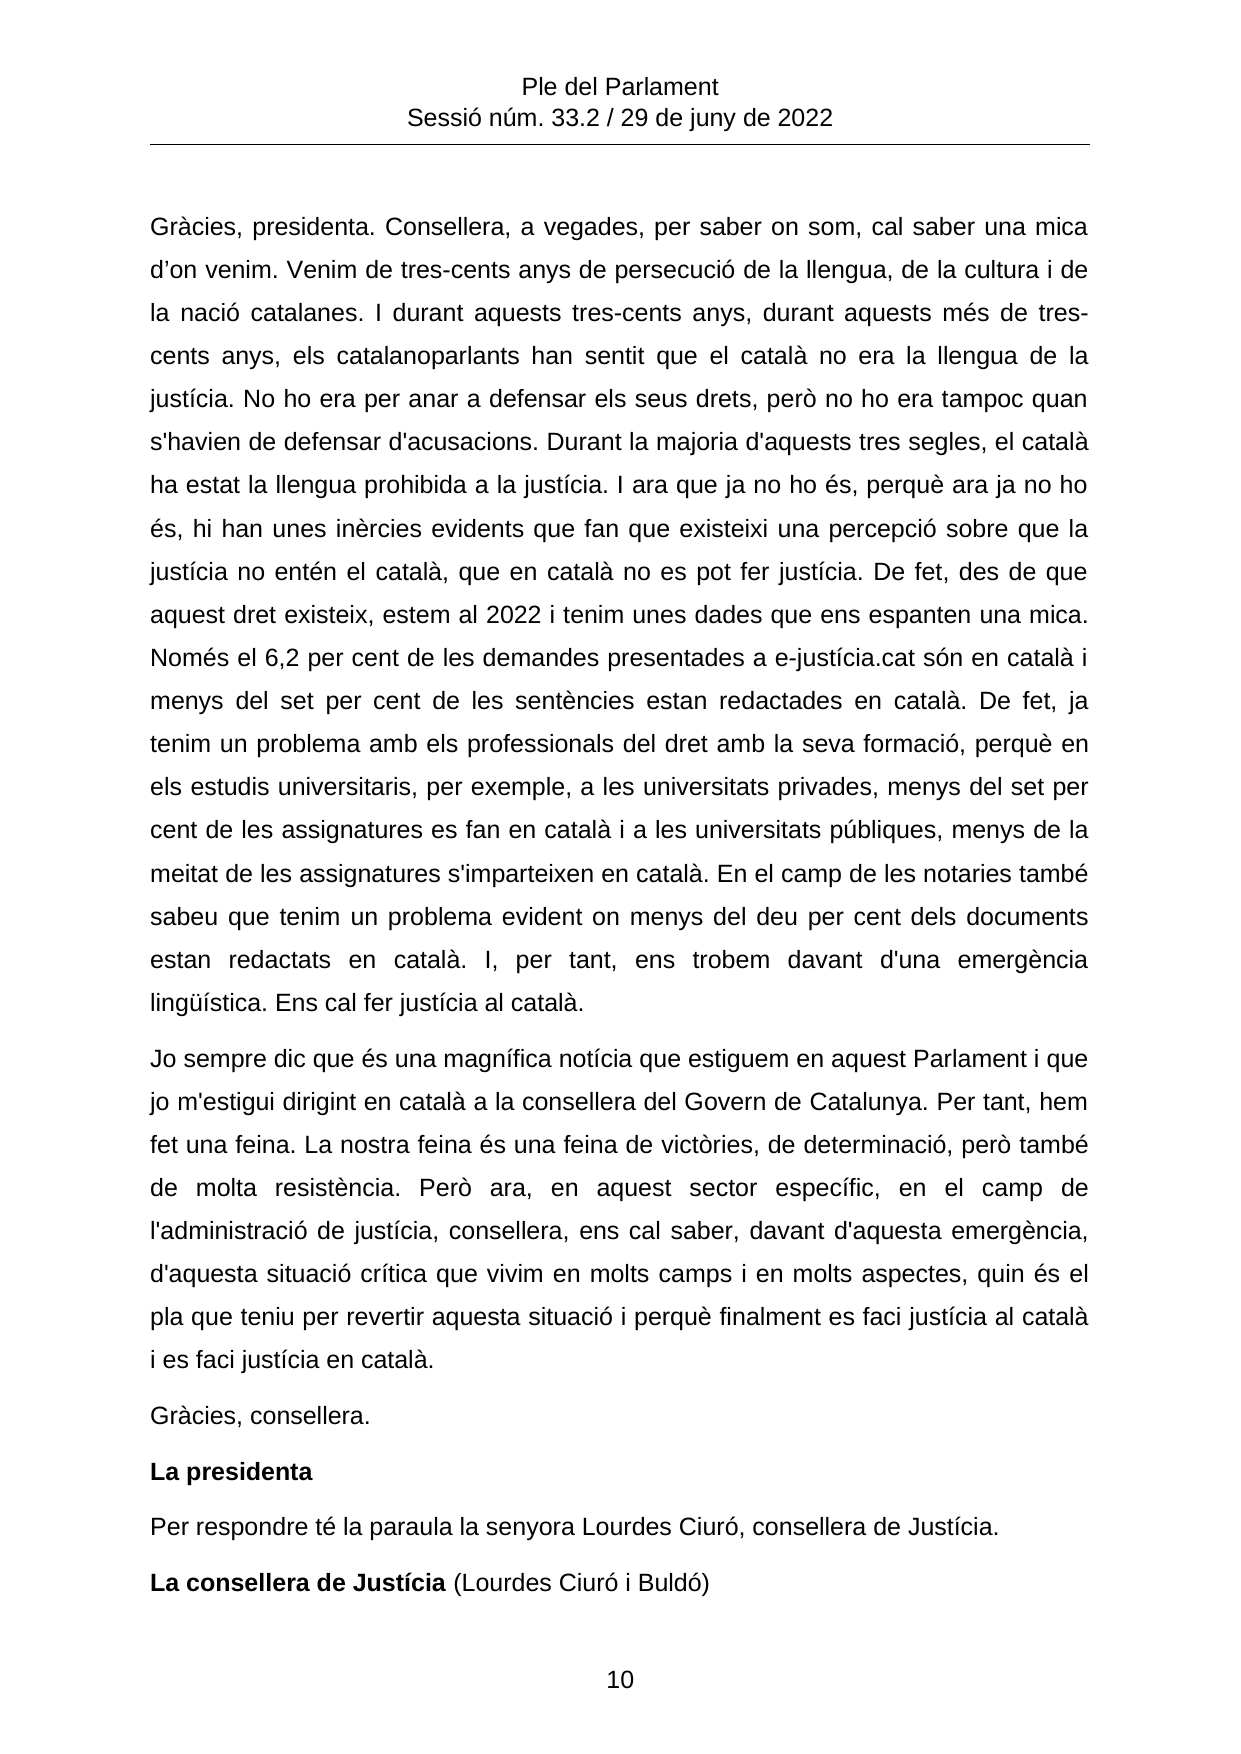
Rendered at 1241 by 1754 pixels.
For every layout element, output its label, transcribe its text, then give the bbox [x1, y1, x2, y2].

text La presidenta [150, 1457, 1090, 1486]
text Per respondre té la paraula la senyora Lourdes Ciuró, consellera de Justícia. [150, 1512, 1090, 1541]
text La consellera de Justícia (Lourdes Ciuró i Buldó) [150, 1568, 1090, 1597]
text Gràcies, consellera. [150, 1401, 1090, 1430]
text Gràcies, presidenta. Consellera, a vegades, per saber on som, cal saber una mica d’on venim. Venim de tres-cents anys de persecució de la llengua, de la cultura i de la nació catalanes. I durant aquests tres-cents anys, durant aquests més de tres-cents anys, els catalanoparlants han sentit que el català no era la llengua de la justícia. No ho era per anar a defensar els seus drets, però no ho era tampoc quan s'havien de defensar d'acusacions. Durant la majoria d'aquests tres segles, el català ha estat la llengua prohibida a la justícia. I ara que ja no ho és, perquè ara ja no ho és, hi han unes inèrcies evidents que fan que existeixi una percepció sobre que la justícia no entén el català, que en català no es pot fer justícia. De fet, des de que aquest dret existeix, estem al 2022 i tenim unes dades que ens espanten una mica. Només el 6,2 per cent de les demandes presentades a e-justícia.cat són en català i menys del set per cent de les sentències estan redactades en català. De fet, ja tenim un problema amb els professionals del dret amb la seva formació, perquè en els estudis universitaris, per exemple, a les universitats privades, menys del set per cent de les assignatures es fan en català i a les universitats públiques, menys de la meitat de les assignatures s'imparteixen en català. En el camp de les notaries també sabeu que tenim un problema evident on menys del deu per cent dels documents estan redactats en català. I, per tant, ens trobem davant d'una emergència lingüística. Ens cal fer justícia al català. [150, 212, 1090, 1017]
text Jo sempre dic que és una magnífica notícia que estiguem en aquest Parlament i que jo m'estigui dirigint en català a la consellera del Govern de Catalunya. Per tant, hem fet una feina. La nostra feina és una feina de victòries, de determinació, però també de molta resistència. Però ara, en aquest sector específic, en el camp de l'administració de justícia, consellera, ens cal saber, davant d'aquesta emergència, d'aquesta situació crítica que vivim en molts camps i en molts aspectes, quin és el pla que teniu per revertir aquesta situació i perquè finalment es faci justícia al català i es faci justícia en català. [150, 1044, 1090, 1374]
